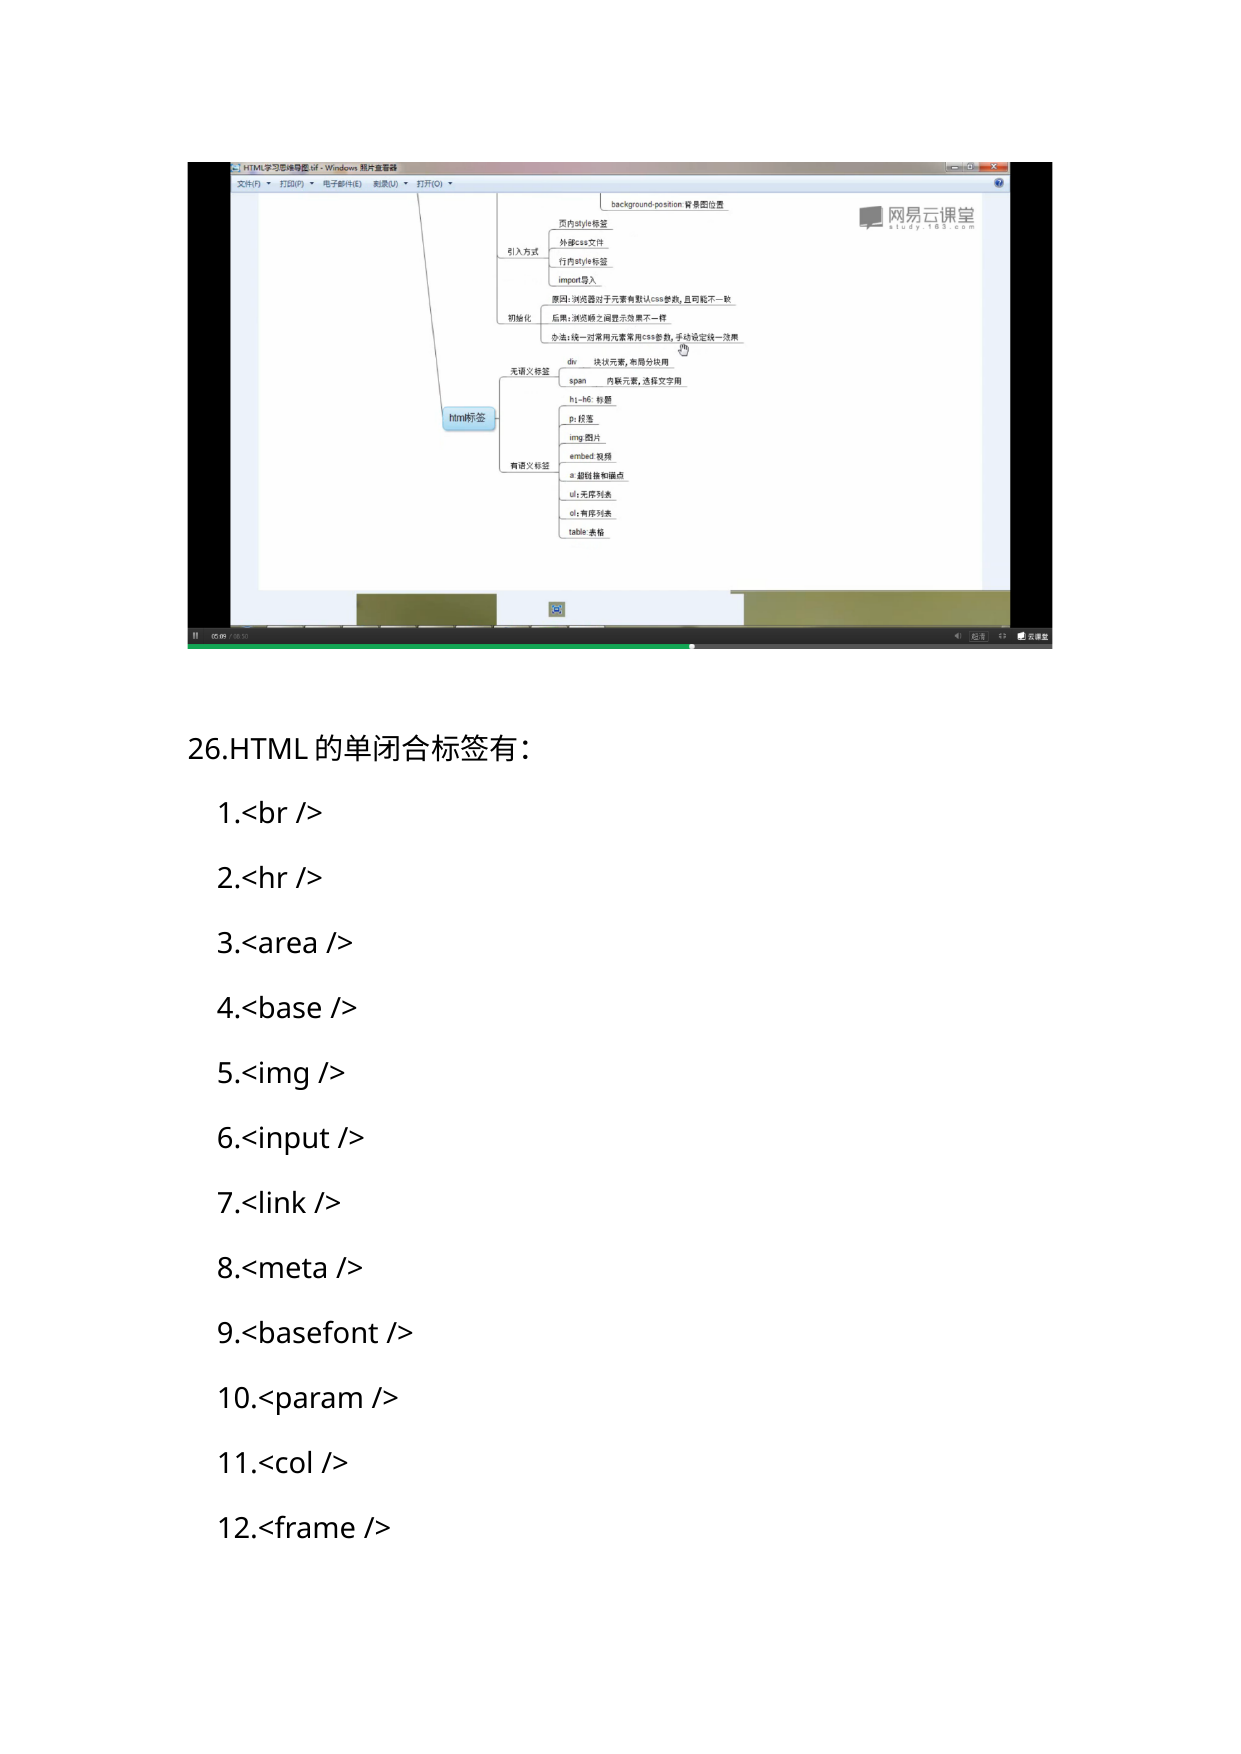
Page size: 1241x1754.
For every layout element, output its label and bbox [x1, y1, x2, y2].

list [187, 714, 1053, 1559]
picture [187, 162, 1053, 649]
